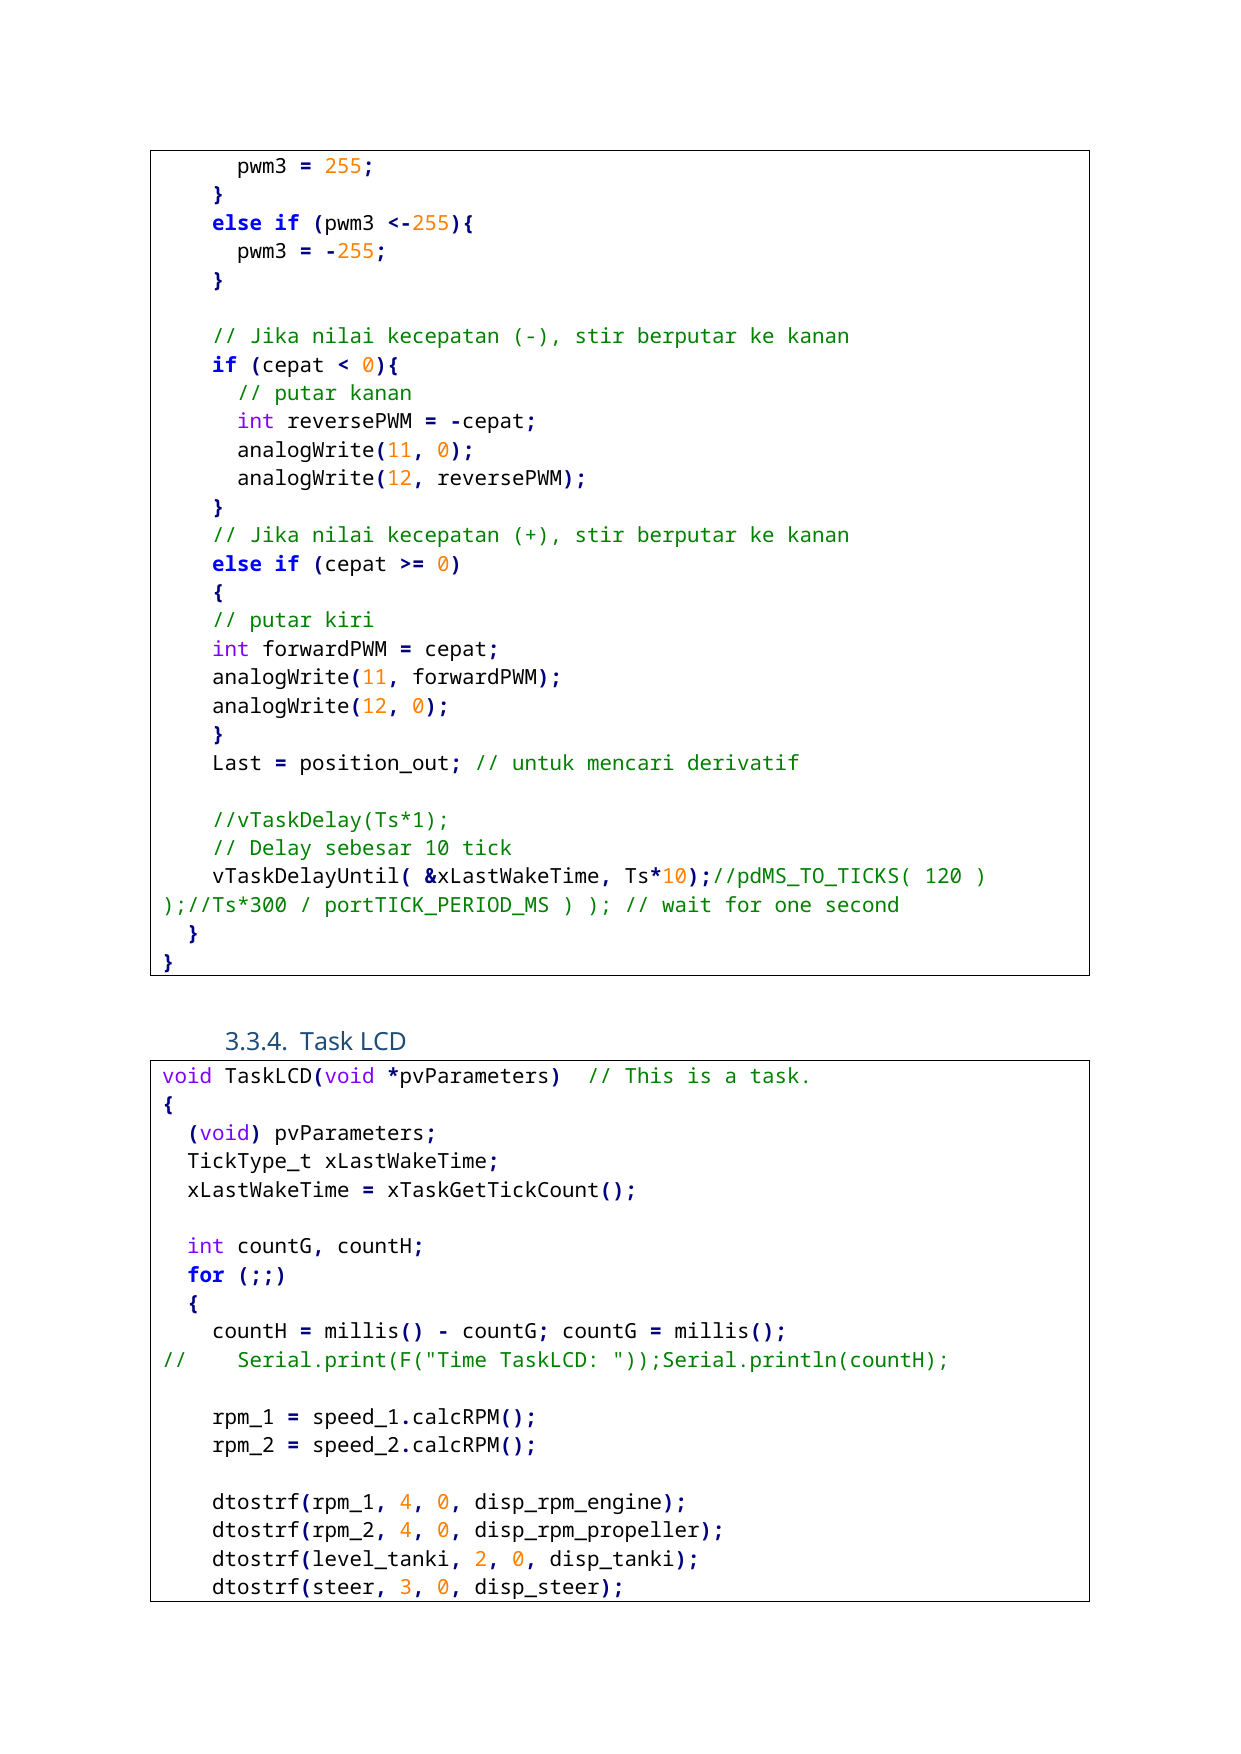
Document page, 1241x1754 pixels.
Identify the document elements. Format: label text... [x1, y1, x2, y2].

subtitle Task LCD [225, 1023, 1090, 1057]
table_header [151, 151, 1089, 975]
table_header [151, 1061, 1089, 1601]
